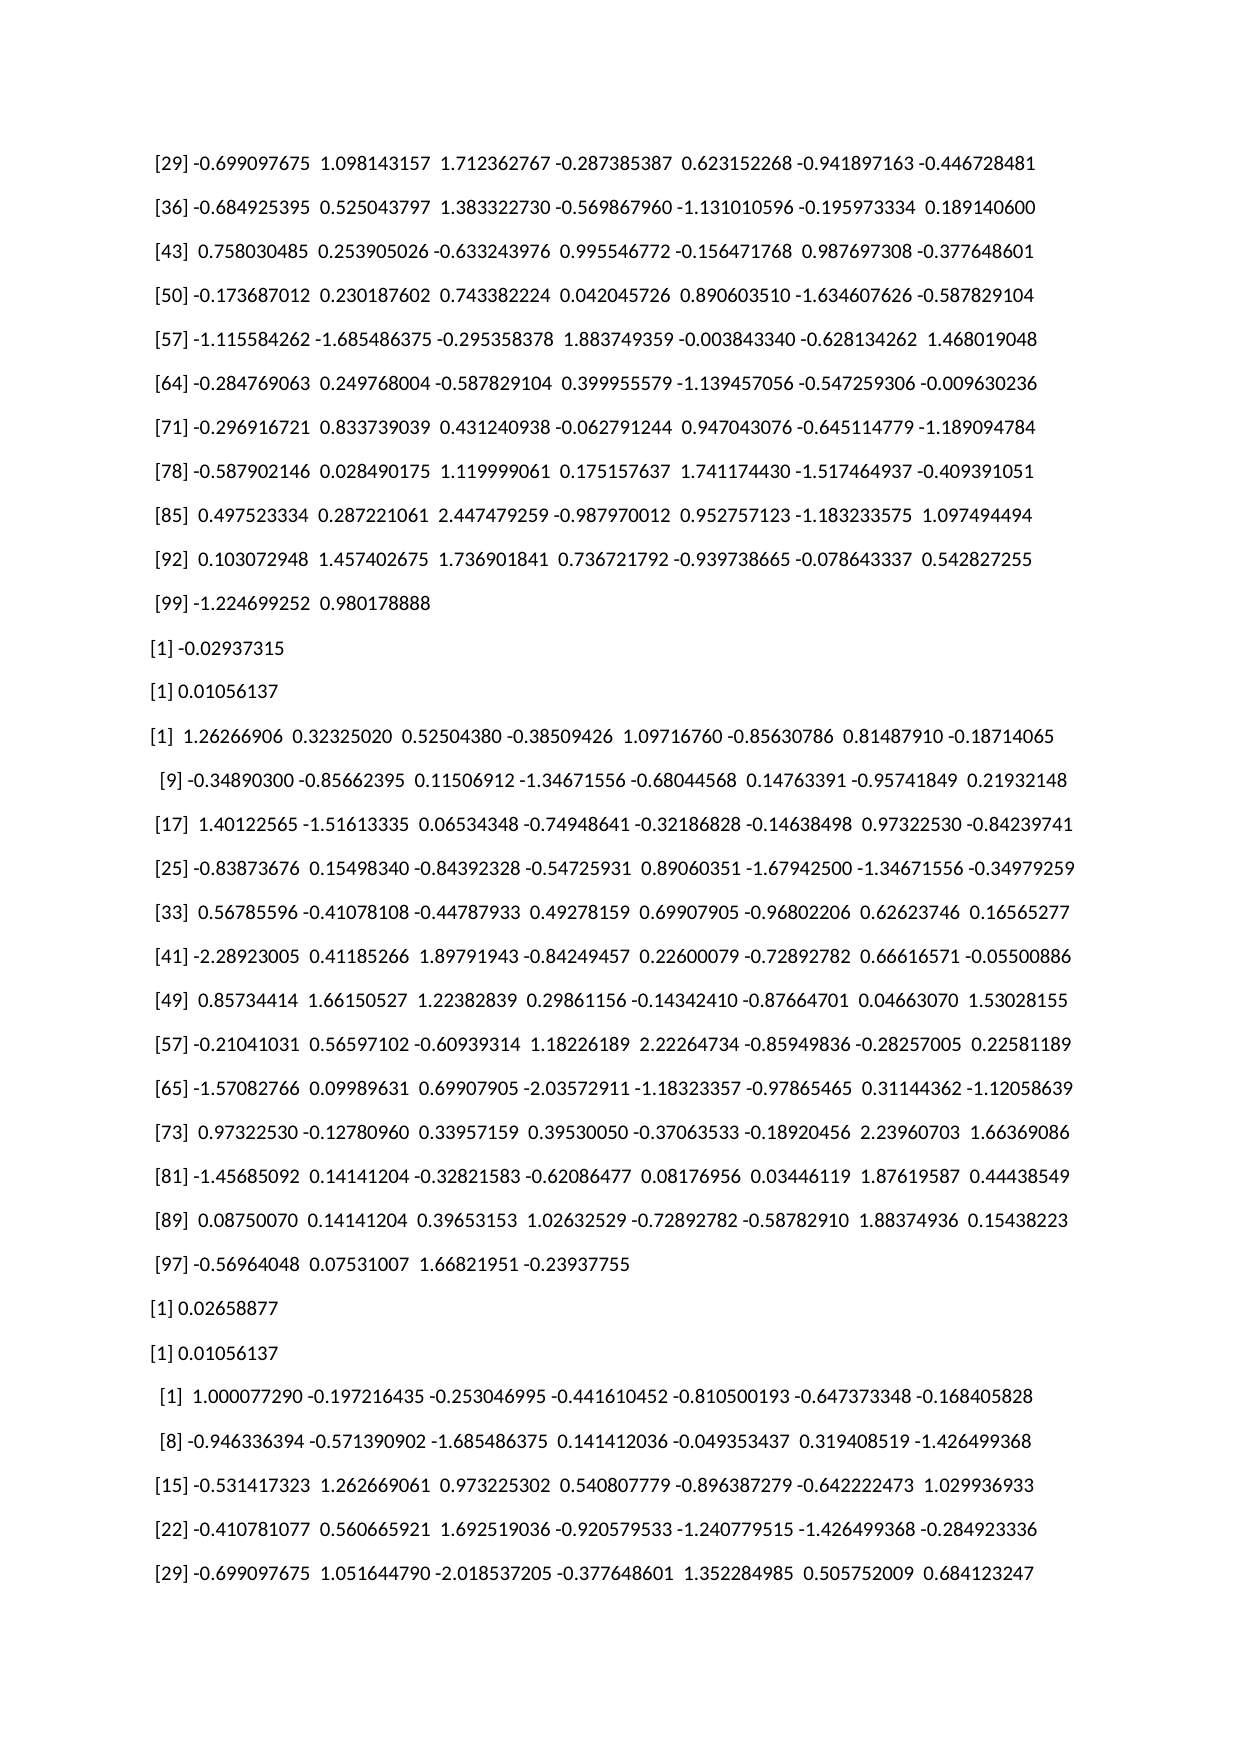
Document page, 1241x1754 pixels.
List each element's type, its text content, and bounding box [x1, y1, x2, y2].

text [22] -0.410781077 0.560665921 1.692519036 -0.920579533 -1.240779515 -1.426499368 -0.284923336 [150, 1516, 1090, 1541]
text [25] -0.83873676 0.15498340 -0.84392328 -0.54725931 0.89060351 -1.67942500 -1.34671556 -0.34979259 [150, 855, 1090, 880]
text [64] -0.284769063 0.249768004 -0.587829104 0.399955579 -1.139457056 -0.547259306 -0.009630236 [150, 370, 1090, 396]
text [73] 0.97322530 -0.12780960 0.33957159 0.39530050 -0.37063533 -0.18920456 2.23960703 1.66369086 [150, 1119, 1090, 1145]
text [43] 0.758030485 0.253905026 -0.633243976 0.995546772 -0.156471768 0.987697308 -0.377648601 [150, 238, 1090, 263]
text [41] -2.28923005 0.41185266 1.89791943 -0.84249457 0.22600079 -0.72892782 0.66616571 -0.05500886 [150, 943, 1090, 968]
text [15] -0.531417323 1.262669061 0.973225302 0.540807779 -0.896387279 -0.642222473 1.029936933 [150, 1472, 1090, 1497]
text [89] 0.08750070 0.14141204 0.39653153 1.02632529 -0.72892782 -0.58782910 1.88374936 0.15438223 [150, 1207, 1090, 1233]
text [8] -0.946336394 -0.571390902 -1.685486375 0.141412036 -0.049353437 0.319408519 -1.426499368 [150, 1428, 1090, 1453]
text [78] -0.587902146 0.028490175 1.119999061 0.175157637 1.741174430 -1.517464937 -0.409391051 [150, 458, 1090, 484]
text [29] -0.699097675 1.051644790 -2.018537205 -0.377648601 1.352284985 0.505752009 0.684123247 [150, 1560, 1090, 1585]
text [1] 0.02658877 [150, 1296, 1090, 1321]
text [9] -0.34890300 -0.85662395 0.11506912 -1.34671556 -0.68044568 0.14763391 -0.95741849 0.21932148 [150, 767, 1090, 792]
text [97] -0.56964048 0.07531007 1.66821951 -0.23937755 [150, 1252, 1090, 1277]
text [50] -0.173687012 0.230187602 0.743382224 0.042045726 0.890603510 -1.634607626 -0.587829104 [150, 282, 1090, 308]
text [57] -0.21041031 0.56597102 -0.60939314 1.18226189 2.22264734 -0.85949836 -0.28257005 0.22581189 [150, 1031, 1090, 1057]
text [71] -0.296916721 0.833739039 0.431240938 -0.062791244 0.947043076 -0.645114779 -1.189094784 [150, 414, 1090, 440]
text [65] -1.57082766 0.09989631 0.69907905 -2.03572911 -1.18323357 -0.97865465 0.31144362 -1.12058639 [150, 1075, 1090, 1101]
text [1] -0.02937315 [150, 635, 1090, 660]
text [92] 0.103072948 1.457402675 1.736901841 0.736721792 -0.939738665 -0.078643337 0.542827255 [150, 547, 1090, 572]
text [85] 0.497523334 0.287221061 2.447479259 -0.987970012 0.952757123 -1.183233575 1.097494494 [150, 502, 1090, 528]
text [1] 0.01056137 [150, 1340, 1090, 1365]
text [1] 0.01056137 [150, 679, 1090, 704]
text [29] -0.699097675 1.098143157 1.712362767 -0.287385387 0.623152268 -0.941897163 -0.446728481 [150, 150, 1090, 175]
text [99] -1.224699252 0.980178888 [150, 591, 1090, 616]
text [1] 1.000077290 -0.197216435 -0.253046995 -0.441610452 -0.810500193 -0.647373348 -0.168405828 [150, 1384, 1090, 1409]
text [81] -1.45685092 0.14141204 -0.32821583 -0.62086477 0.08176956 0.03446119 1.87619587 0.44438549 [150, 1163, 1090, 1189]
text [33] 0.56785596 -0.41078108 -0.44787933 0.49278159 0.69907905 -0.96802206 0.62623746 0.16565277 [150, 899, 1090, 924]
text [49] 0.85734414 1.66150527 1.22382839 0.29861156 -0.14342410 -0.87664701 0.04663070 1.53028155 [150, 987, 1090, 1013]
text [36] -0.684925395 0.525043797 1.383322730 -0.569867960 -1.131010596 -0.195973334 0.189140600 [150, 194, 1090, 219]
text [1] 1.26266906 0.32325020 0.52504380 -0.38509426 1.09716760 -0.85630786 0.81487910 -0.18714065 [150, 723, 1090, 748]
text [17] 1.40122565 -1.51613335 0.06534348 -0.74948641 -0.32186828 -0.14638498 0.97322530 -0.84239741 [150, 811, 1090, 836]
text [57] -1.115584262 -1.685486375 -0.295358378 1.883749359 -0.003843340 -0.628134262 1.468019048 [150, 326, 1090, 352]
